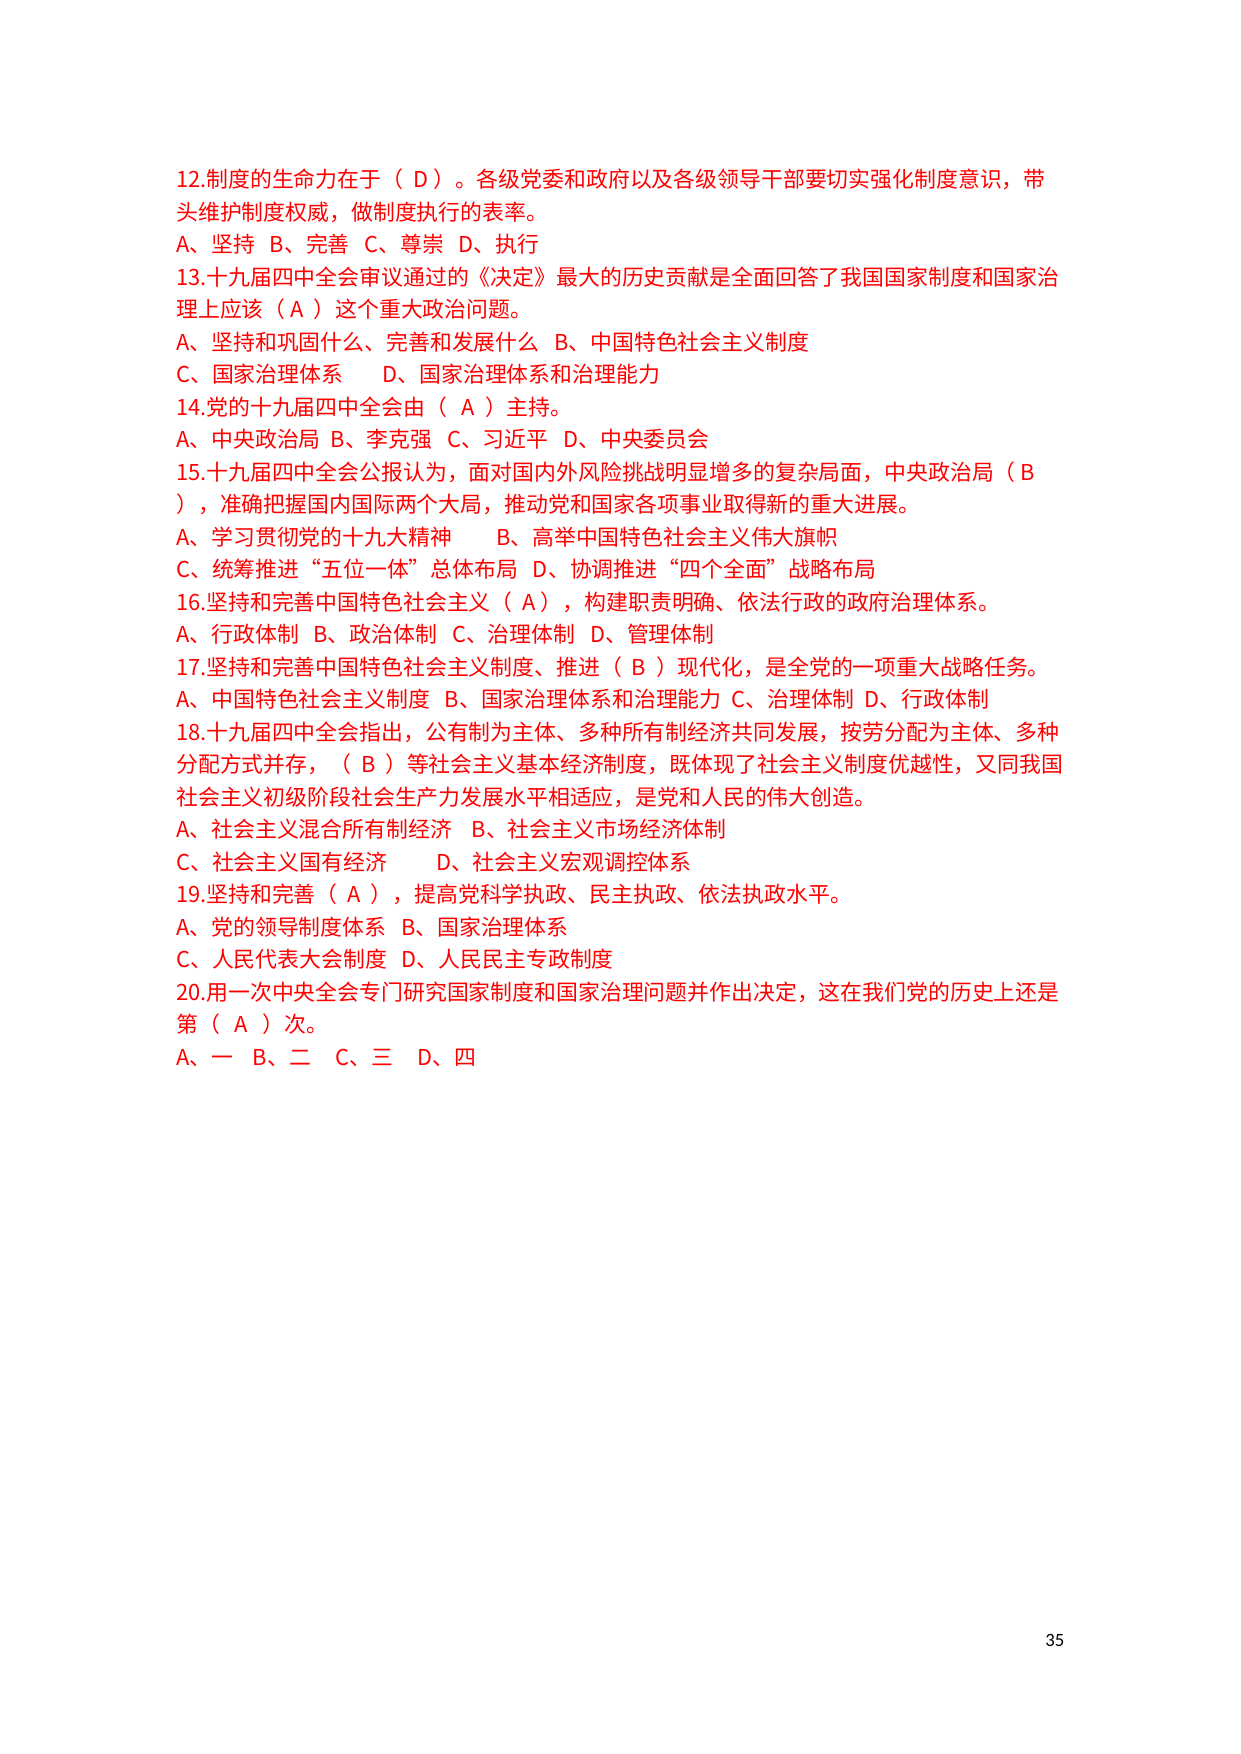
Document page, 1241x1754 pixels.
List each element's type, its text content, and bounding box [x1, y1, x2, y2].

text 12.制度的生命力在于（ D ）。各级党委和政府以及各级领导干部要切实强化制度意识，带头维护制度权威，做制度执行的表率。 [176, 162, 1064, 227]
text A、坚持 B、完善 C、尊崇 D、执行 [176, 227, 1064, 259]
text A、学习贯彻党的十九大精神 B、高举中国特色社会主义伟大旗帜 [176, 519, 1064, 552]
text C、社会主义国有经济 D、社会主义宏观调控体系 [176, 844, 1064, 877]
text C、人民代表大会制度 D、人民民主专政制度 [176, 942, 1064, 974]
text 20.用一次中央全会专门研究国家制度和国家治理问题并作出决定，这在我们党的历史上还是第（ A ）次。 [176, 974, 1064, 1039]
text A、中国特色社会主义制度 B、国家治理体系和治理能力 C、治理体制 D、行政体制 [176, 682, 1064, 714]
text A、中央政治局 B、李克强 C、习近平 D、中央委员会 [176, 422, 1064, 454]
text 14.党的十九届四中全会由（ A ）主持。 [176, 389, 1064, 422]
text C、国家治理体系 D、国家治理体系和治理能力 [176, 357, 1064, 389]
text 19.坚持和完善（ A ），提高党科学执政、民主执政、依法执政水平。 [176, 877, 1064, 909]
text A、坚持和巩固什么、完善和发展什么 B、中国特色社会主义制度 [176, 324, 1064, 357]
text A、行政体制 B、政治体制 C、治理体制 D、管理体制 [176, 617, 1064, 649]
text 16.坚持和完善中国特色社会主义（ A ），构建职责明确、依法行政的政府治理体系。 [176, 584, 1064, 617]
text 15.十九届四中全会公报认为，面对国内外风险挑战明显增多的复杂局面，中央政治局（ B ），准确把握国内国际两个大局，推动党和国家各项事业取得新的重大进展。 [176, 454, 1064, 519]
text 13.十九届四中全会审议通过的《决定》最大的历史贡献是全面回答了我国国家制度和国家治理上应该（ A ）这个重大政治问题。 [176, 259, 1064, 324]
text 18.十九届四中全会指出，公有制为主体、多种所有制经济共同发展，按劳分配为主体、多种分配方式并存，（ B ）等社会主义基本经济制度，既体现了社会主义制度优越性，又同我国社会主义初级阶段社会生产力发展水平相适应，是党和人民的伟大创造。 [176, 714, 1064, 812]
list A、一 B、二 C、三 D、四 [176, 1039, 1064, 1072]
text 17.坚持和完善中国特色社会主义制度、推进（ B ）现代化，是全党的一项重大战略任务。 [176, 649, 1064, 682]
text A、党的领导制度体系 B、国家治理体系 [176, 909, 1064, 942]
text A、社会主义混合所有制经济 B、社会主义市场经济体制 [176, 812, 1064, 844]
text C、统筹推进“五位一体”总体布局 D、协调推进“四个全面”战略布局 [176, 552, 1064, 584]
